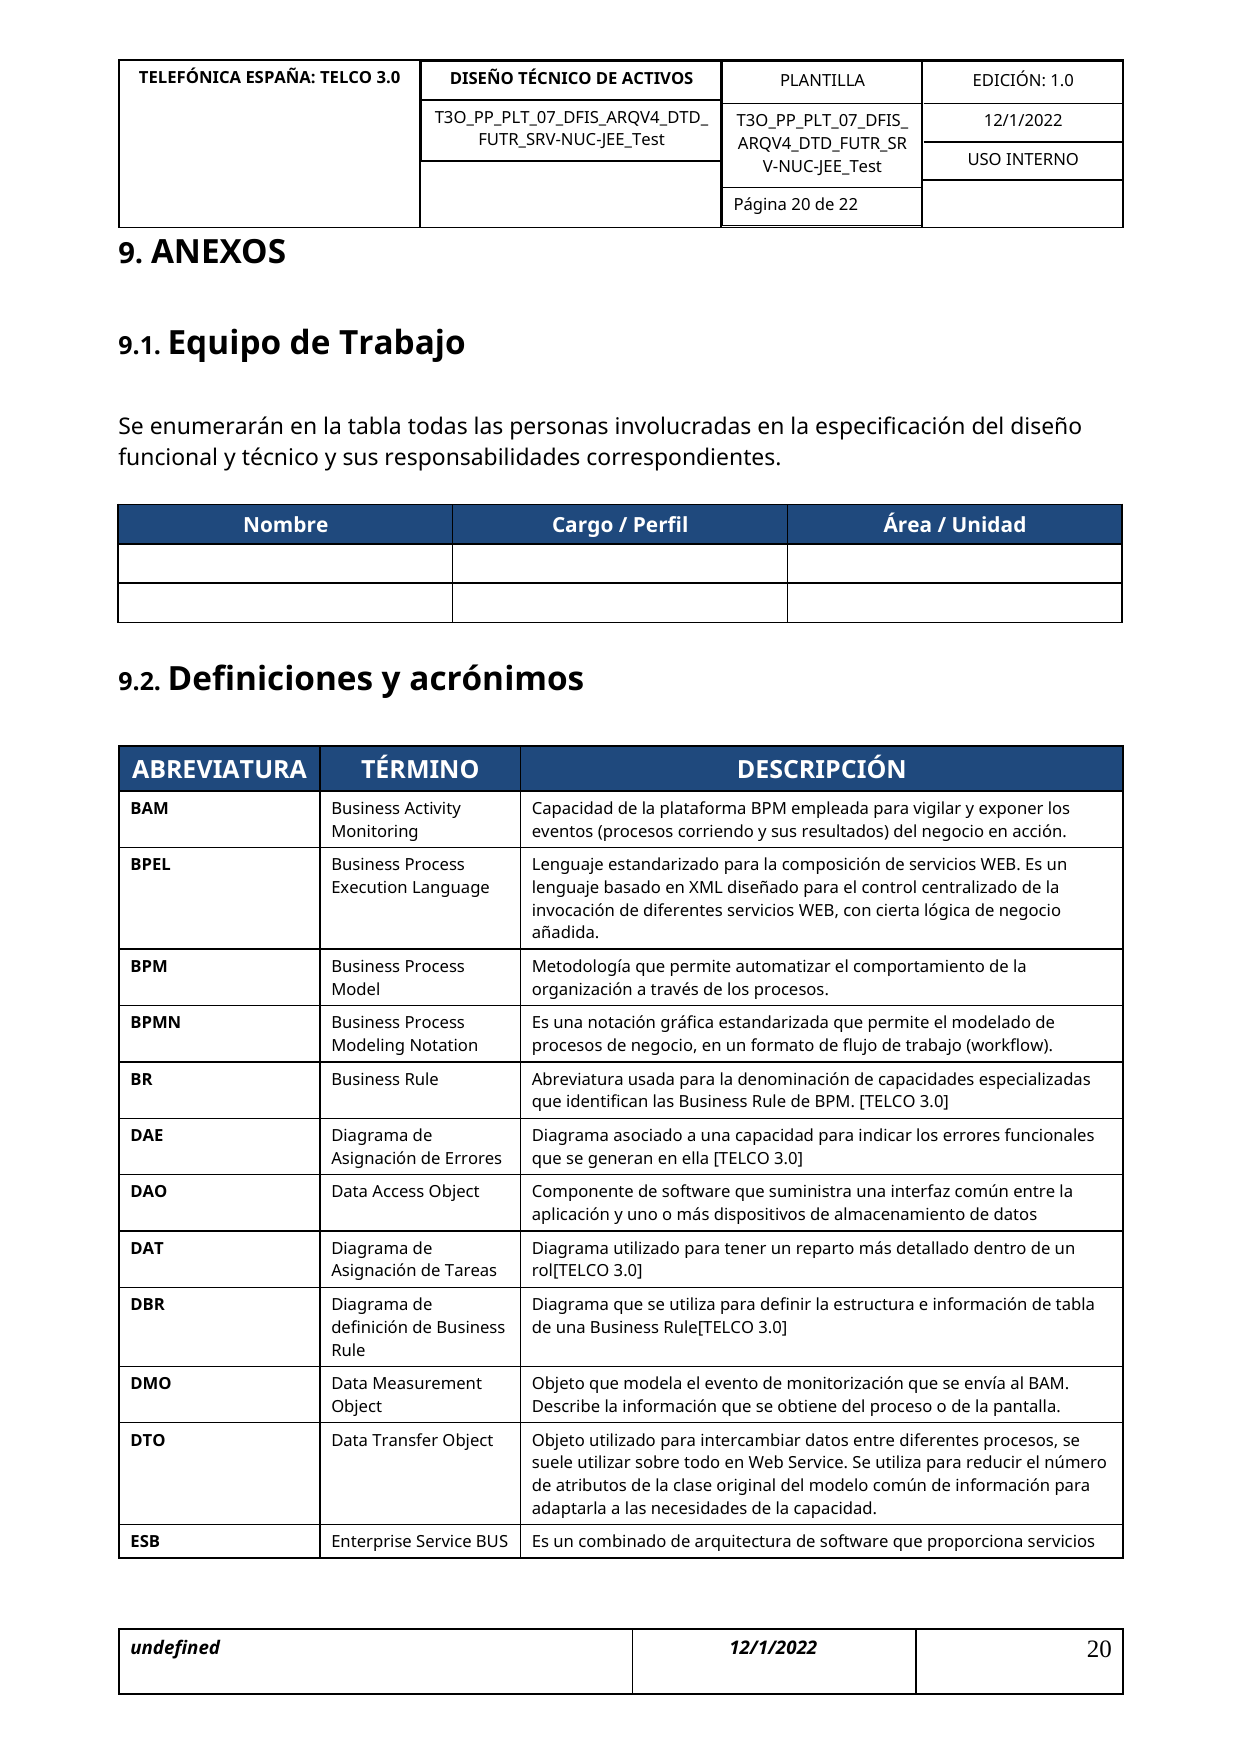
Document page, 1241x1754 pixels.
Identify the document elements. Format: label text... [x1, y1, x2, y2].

table_cell Diagrama de Asignación de Tareas [321, 1232, 520, 1286]
table_cell Objeto utilizado para intercambiar datos entre diferentes procesos, se suele utilizar sobre todo en Web Service. Se utiliza para reducir el número de atributos de la clase original del modelo común de información para adaptarla a las necesidades de la capacidad. [521, 1423, 1122, 1524]
table_cell Lenguaje estandarizado para la composición de servicios WEB. Es un lenguaje basado en XML diseñado para el control centralizado de la invocación de diferentes servicios WEB, con cierta lógica de negocio añadida. [521, 848, 1122, 948]
table_cell Business Rule [321, 1063, 520, 1117]
table_cell ESB [120, 1525, 319, 1557]
table_cell Abreviatura usada para la denominación de capacidades especializadas que identifican las Business Rule de BPM. [TELCO 3.0] [521, 1063, 1122, 1117]
subtitle Equipo de Trabajo [118, 319, 1122, 364]
table_cell Diagrama de definición de Business Rule [321, 1288, 520, 1366]
table_cell Business Process Modeling Notation [321, 1006, 520, 1061]
table_cell Objeto que modela el evento de monitorización que se envía al BAM. Describe la información que se obtiene del proceso o de la pantalla. [521, 1367, 1122, 1422]
table_header Área / Unidad [788, 505, 1121, 543]
table_header DESCRIPCIÓN [521, 747, 1122, 790]
table_header ABREVIATURA [120, 747, 319, 790]
table_cell Componente de software que suministra una interfaz común entre la aplicación y uno o más dispositivos de almacenamiento de datos [521, 1175, 1122, 1230]
table_cell [788, 545, 1121, 582]
table_cell BPEL [120, 848, 319, 948]
table_cell BPM [120, 950, 319, 1005]
table_cell Business Process Model [321, 950, 520, 1005]
table_cell BR [120, 1063, 319, 1117]
table_cell DAT [120, 1232, 319, 1286]
table_cell [119, 545, 452, 582]
table_cell [453, 545, 787, 582]
text Se enumerarán en la tabla todas las personas involucradas en la especificación del diseño funcional y técnico y sus responsabilidades correspondientes. [118, 410, 1122, 472]
table_cell Diagrama que se utiliza para definir la estructura e información de tabla de una Business Rule[TELCO 3.0] [521, 1288, 1122, 1366]
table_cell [321, 1525, 520, 1557]
table_cell Es una notación gráfica estandarizada que permite el modelado de procesos de negocio, en un formato de flujo de trabajo (workflow). [521, 1006, 1122, 1061]
table_cell BPMN [120, 1006, 319, 1061]
table_cell Capacidad de la plataforma BPM empleada para vigilar y exponer los eventos (procesos corriendo y sus resultados) del negocio en acción. [521, 792, 1122, 847]
table_cell Diagrama asociado a una capacidad para indicar los errores funcionales que se generan en ella [TELCO 3.0] [521, 1119, 1122, 1174]
subtitle ANEXOS [118, 228, 1122, 273]
table_cell BAM [120, 792, 319, 847]
table_cell [119, 584, 452, 622]
table_cell Diagrama de Asignación de Errores [321, 1119, 520, 1174]
subtitle Definiciones y acrónimos [118, 654, 1122, 700]
table_cell Diagrama utilizado para tener un reparto más detallado dentro de un rol[TELCO 3.0] [521, 1232, 1122, 1286]
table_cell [521, 1525, 1122, 1557]
table_header TÉRMINO [321, 747, 520, 790]
table_cell DTO [120, 1423, 319, 1524]
table_cell DAO [120, 1175, 319, 1230]
table_cell [453, 584, 787, 622]
table_header Nombre [119, 505, 452, 543]
table_cell DMO [120, 1367, 319, 1422]
table_cell DBR [120, 1288, 319, 1366]
table_cell Business Activity Monitoring [321, 792, 520, 847]
table_cell DAE [120, 1119, 319, 1174]
table_cell [788, 584, 1121, 622]
table_cell Business Process Execution Language [321, 848, 520, 948]
table_cell Metodología que permite automatizar el comportamiento de la organización a través de los procesos. [521, 950, 1122, 1005]
table_cell Data Measurement Object [321, 1367, 520, 1422]
table_cell Data Transfer Object [321, 1423, 520, 1524]
table_header Cargo / Perfil [453, 505, 787, 543]
table_cell Data Access Object [321, 1175, 520, 1230]
